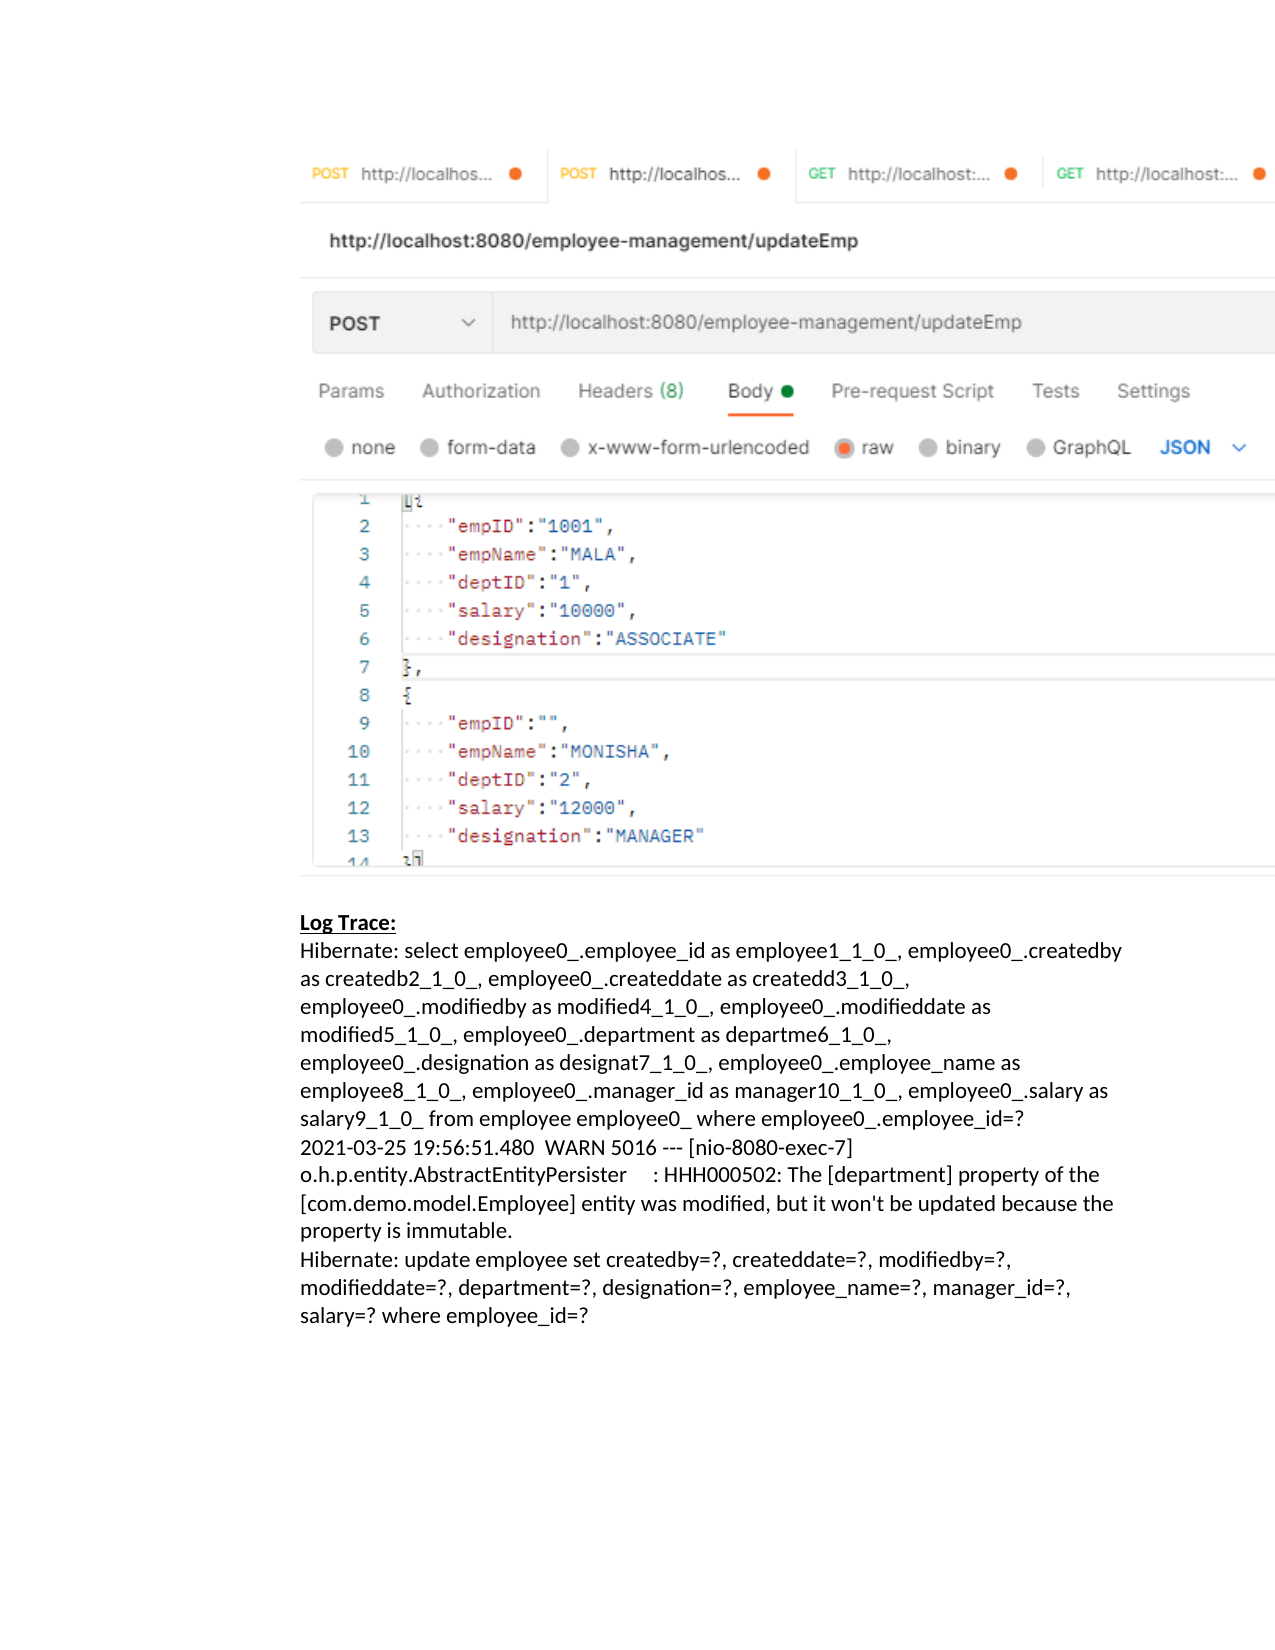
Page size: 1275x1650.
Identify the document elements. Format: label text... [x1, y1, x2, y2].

list 2021-03-25 19:56:51.480 WARN 5016 --- [nio-8080-exec-7] o.h.p.entity.AbstractEntityPersister : HHH000502: The [department] property of the [com.demo.model.Employee] entity was modified, but it won't be updated because the property is immutable. [300, 1133, 1125, 1245]
list Hibernate: select employee0_.employee_id as employee1_1_0_, employee0_.createdby as createdb2_1_0_, employee0_.createddate as createdd3_1_0_, employee0_.modifiedby as modified4_1_0_, employee0_.modifieddate as modified5_1_0_, employee0_.department as departme6_1_0_, employee0_.designation as designat7_1_0_, employee0_.employee_name as employee8_1_0_, employee0_.manager_id as manager10_1_0_, employee0_.salary as salary9_1_0_ from employee employee0_ where employee0_.employee_id=? [300, 936, 1125, 1133]
list Log Trace: [300, 908, 1125, 936]
list Hibernate: update employee set createdby=?, createddate=?, modifiedby=?, modifieddate=?, department=?, designation=?, employee_name=?, manager_id=?, salary=? where employee_id=? [300, 1245, 1125, 1329]
picture [300, 150, 1275, 880]
